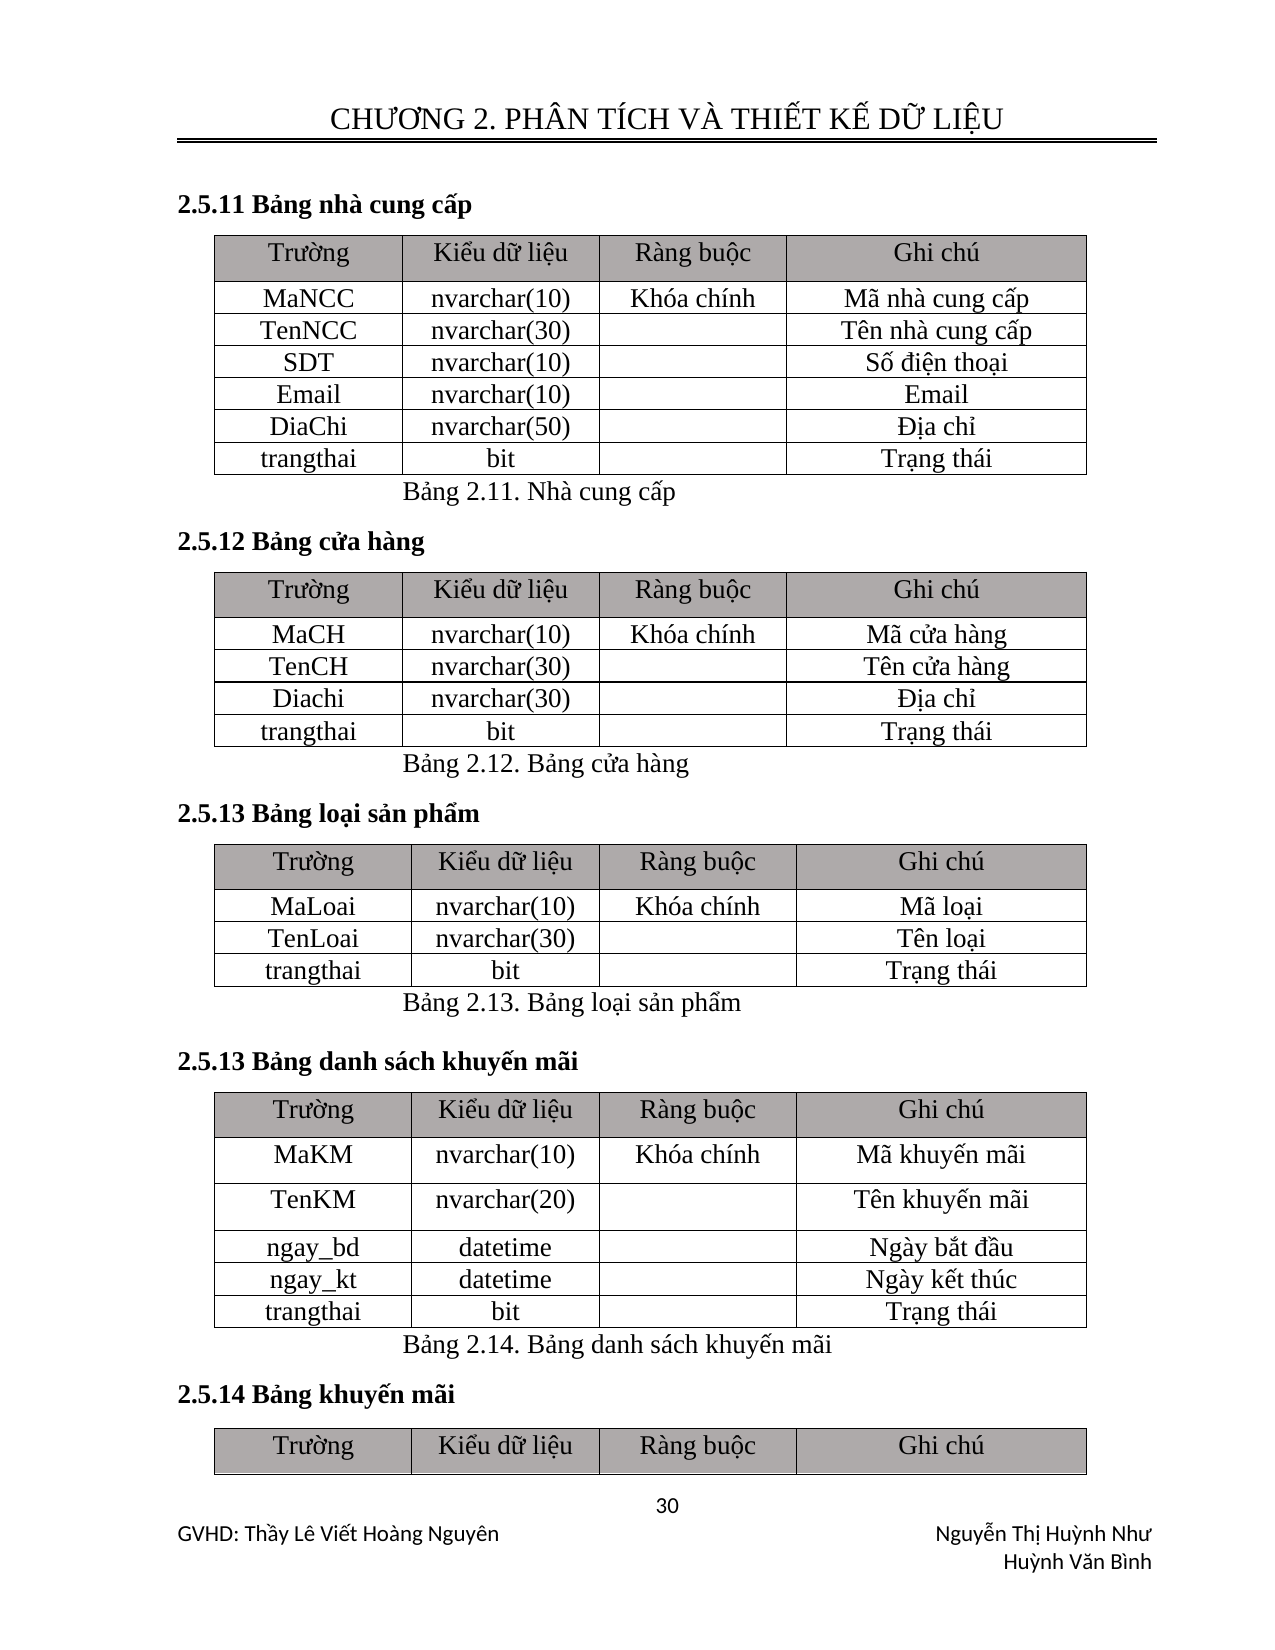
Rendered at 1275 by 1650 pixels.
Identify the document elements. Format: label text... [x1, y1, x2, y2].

table_header Ràng buộc [600, 845, 796, 889]
table_header Kiểu dữ liệu [403, 236, 599, 281]
text Bảng 2.13. Bảng loại sản phẩm [327, 987, 1157, 1018]
table_cell datetime [412, 1231, 599, 1262]
table_cell [600, 715, 786, 746]
text 2.5.14 Bảng khuyến mãi [177, 1378, 1157, 1409]
table_cell datetime [412, 1263, 599, 1294]
table_cell trangthai [215, 443, 402, 474]
table_header Ghi chú [797, 845, 1086, 889]
table_header Ràng buộc [600, 1093, 796, 1137]
table_header Kiểu dữ liệu [412, 1093, 599, 1137]
table_header Trường [215, 236, 402, 281]
table_header Trường [215, 573, 402, 617]
table_cell [600, 1296, 796, 1327]
table_cell Trạng thái [797, 954, 1086, 986]
table_cell TenNCC [215, 314, 402, 345]
table_cell Mã nhà cung cấp [787, 282, 1086, 313]
subtitle 2.5.11 Bảng nhà cung cấp [177, 189, 1157, 220]
table_cell nvarchar(10) [403, 346, 599, 377]
subtitle 2.5.13 Bảng danh sách khuyến mãi [177, 1045, 1157, 1076]
text Bảng 2.11. Nhà cung cấp [327, 475, 1157, 506]
table_cell nvarchar(30) [403, 314, 599, 345]
table_cell trangthai [215, 954, 411, 986]
table_cell Email [215, 378, 402, 409]
table_cell trangthai [215, 1296, 411, 1327]
text Bảng 2.14. Bảng danh sách khuyến mãi [327, 1328, 1157, 1359]
table_cell bit [412, 1296, 599, 1327]
table_header Kiểu dữ liệu [412, 845, 599, 889]
table_header Kiểu dữ liệu [403, 573, 599, 617]
table_cell [600, 1184, 796, 1230]
table_cell [600, 1231, 796, 1262]
table_cell Email [787, 378, 1086, 409]
table_header Trường [215, 1429, 411, 1473]
table_cell SDT [215, 346, 402, 377]
table_cell Tên loại [797, 922, 1086, 953]
table_cell TenKM [215, 1184, 411, 1230]
table_cell nvarchar(10) [403, 618, 599, 649]
table_header Ghi chú [787, 236, 1086, 281]
subtitle 2.5.12 Bảng cửa hàng [177, 525, 1157, 556]
table_cell [600, 683, 786, 713]
table_cell Mã khuyến mãi [797, 1138, 1086, 1182]
table_cell [600, 410, 786, 442]
table_cell Số điện thoại [787, 346, 1086, 377]
table_cell bit [412, 954, 599, 986]
table_cell nvarchar(10) [412, 1138, 599, 1182]
table_cell Khóa chính [600, 890, 796, 921]
table_cell [600, 650, 786, 681]
table_cell MaLoai [215, 890, 411, 921]
table_cell [600, 378, 786, 409]
table_header Trường [215, 1093, 411, 1137]
table_cell MaNCC [215, 282, 402, 313]
table_cell nvarchar(30) [412, 922, 599, 953]
table_cell TenLoai [215, 922, 411, 953]
table_cell [600, 1263, 796, 1294]
table_cell Trạng thái [787, 443, 1086, 474]
table_cell MaKM [215, 1138, 411, 1182]
table_header Kiểu dữ liệu [412, 1429, 599, 1473]
table_cell Ngày kết thúc [797, 1263, 1086, 1294]
table_cell nvarchar(20) [412, 1184, 599, 1230]
table_header Ghi chú [797, 1093, 1086, 1137]
table_cell Địa chỉ [787, 410, 1086, 442]
table_header Ghi chú [797, 1429, 1086, 1473]
table_cell Tên khuyến mãi [797, 1184, 1086, 1230]
table_cell ngay_bd [215, 1231, 411, 1262]
table_cell Khóa chính [600, 1138, 796, 1182]
table_header Ràng buộc [600, 236, 786, 281]
table_cell Khóa chính [600, 618, 786, 649]
table_cell Trạng thái [797, 1296, 1086, 1327]
table_cell Mã loại [797, 890, 1086, 921]
table_cell nvarchar(30) [403, 683, 599, 713]
table_cell Diachi [215, 683, 402, 713]
table_header Ràng buộc [600, 573, 786, 617]
table_cell Trạng thái [787, 715, 1086, 746]
table_cell Mã cửa hàng [787, 618, 1086, 649]
table_cell ngay_kt [215, 1263, 411, 1294]
table_cell bit [403, 443, 599, 474]
subtitle 2.5.13 Bảng loại sản phẩm [177, 797, 1157, 828]
table_cell nvarchar(10) [412, 890, 599, 921]
table_cell Tên nhà cung cấp [787, 314, 1086, 345]
table_header Trường [215, 845, 411, 889]
table_cell nvarchar(30) [403, 650, 599, 681]
table_cell nvarchar(50) [403, 410, 599, 442]
table_cell Địa chỉ [787, 683, 1086, 713]
table_cell [600, 922, 796, 953]
table_cell [600, 443, 786, 474]
table_cell trangthai [215, 715, 402, 746]
table_cell [600, 314, 786, 345]
table_cell nvarchar(10) [403, 282, 599, 313]
table_cell [600, 346, 786, 377]
table_cell [600, 954, 796, 986]
table_cell TenCH [215, 650, 402, 681]
table_cell Khóa chính [600, 282, 786, 313]
table_cell bit [403, 715, 599, 746]
table_cell Ngày bắt đầu [797, 1231, 1086, 1262]
table_cell DiaChi [215, 410, 402, 442]
table_cell nvarchar(10) [403, 378, 599, 409]
table_header Ràng buộc [600, 1429, 796, 1473]
text Bảng 2.12. Bảng cửa hàng [327, 747, 1157, 778]
table_header Ghi chú [787, 573, 1086, 617]
table_cell Tên cửa hàng [787, 650, 1086, 681]
table_cell MaCH [215, 618, 402, 649]
